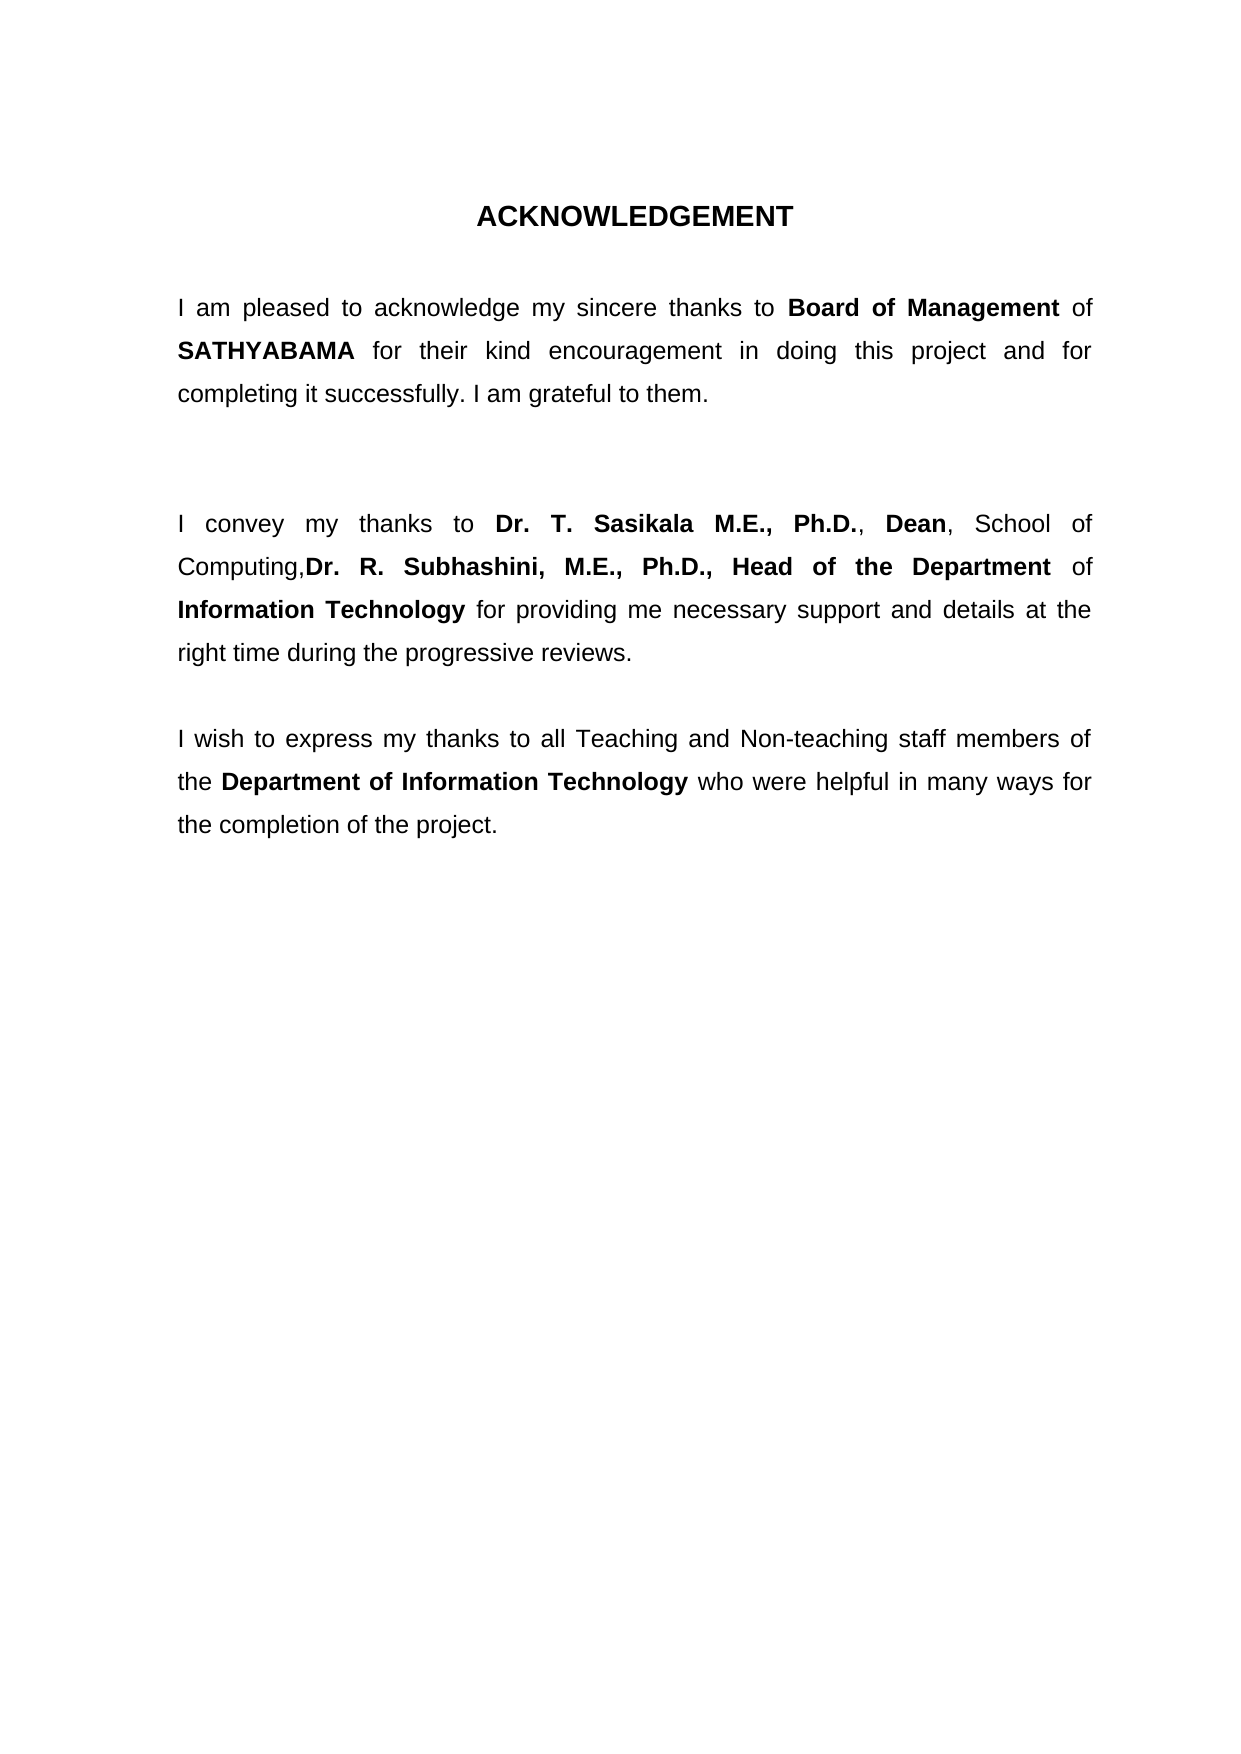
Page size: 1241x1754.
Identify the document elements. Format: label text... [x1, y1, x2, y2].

text I wish to express my thanks to all Teaching and Non-teaching staff members of the Department of Information Technology who were helpful in many ways for the completion of the project. [177, 724, 1092, 839]
text ACKNOWLEDGEMENT [177, 199, 1092, 233]
text I convey my thanks to Dr. T. Sasikala M.E., Ph.D., Dean, School of Computing,Dr. R. Subhashini, M.E., Ph.D., Head of the Department of Information Technology for providing me necessary support and details at the right time during the progressive reviews. [177, 509, 1092, 667]
text I am pleased to acknowledge my sincere thanks to Board of Management of SATHYABAMA for their kind encouragement in doing this project and for completing it successfully. I am grateful to them. [177, 293, 1092, 408]
